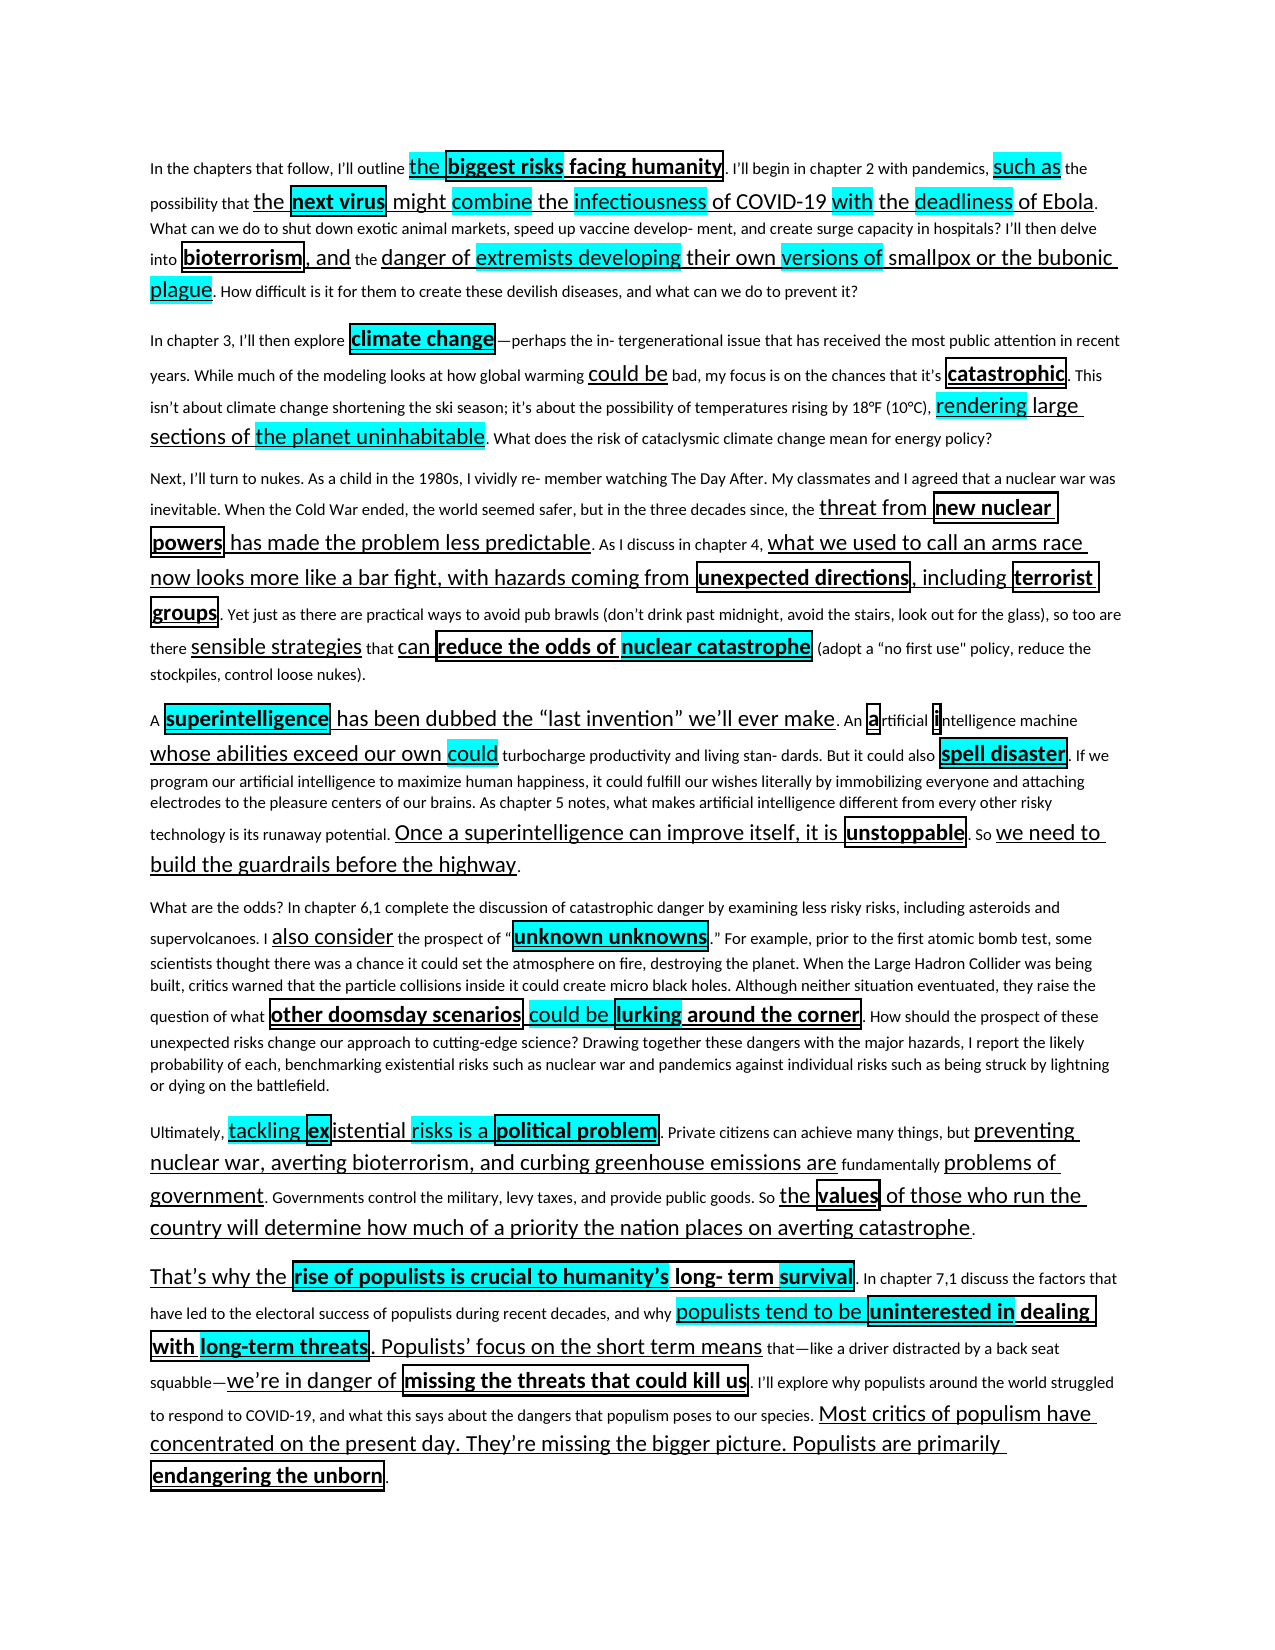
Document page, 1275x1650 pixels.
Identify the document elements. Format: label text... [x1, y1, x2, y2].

text In the chapters that follow, I’ll outline the biggest risks facing humanity. I’ll begin in chapter 2 with pandemics, such as the possibility that the next virus might combine the infectiousness of COVID-19 with the deadliness of Ebola. What can we do to shut down exotic animal markets, speed up vaccine develop- ment, and create surge capacity in hospitals? I’ll then delve into bioterrorism, and the danger of extremists developing their own versions of smallpox or the bubonic plague. How difficult is it for them to create these devilish diseases, and what can we do to prevent it? [150, 150, 1125, 304]
text What are the odds? In chapter 6,1 complete the discussion of catastrophic danger by examining less risky risks, including asteroids and supervolcanoes. I also consider the prospect of “unknown unknowns.” For example, prior to the first atomic bomb test, some scientists thought there was a chance it could set the atmosphere on fire, destroying the planet. When the Large Hadron Collider was being built, critics warned that the particle collisions inside it could create micro black holes. Although neither situation eventuated, they raise the question of what other doomsday scenarios could be lurking around the corner. How should the prospect of these unexpected risks change our approach to cutting-edge science? Drawing together these dangers with the major hazards, I report the likely probability of each, benchmarking existential risks such as nuclear war and pandemics against individual risks such as being struck by lightning or dying on the battlefield. [150, 897, 1125, 1096]
text A superintelligence has been dubbed the “last invention” we’ll ever make. An artificial intelligence machine whose abilities exceed our own could turbocharge productivity and living stan- dards. But it could also spell disaster. If we program our artificial intelligence to maximize human happiness, it could fulfill our wishes literally by immobilizing everyone and attaching electrodes to the pleasure centers of our brains. As chapter 5 notes, what makes artificial intelligence different from every other risky technology is its runaway potential. Once a superintelligence can improve itself, it is unstoppable. So we need to build the guardrails before the highway. [150, 702, 1125, 878]
text Ultimately, tackling existential risks is a political problem. Private citizens can achieve many things, but preventing nuclear war, averting bioterrorism, and curbing greenhouse emissions are fundamentally problems of government. Governments control the military, levy taxes, and provide public goods. So the values of those who run the country will determine how much of a priority the nation places on averting catastrophe. [150, 1114, 1125, 1241]
text In chapter 3, I’ll then explore climate change—perhaps the in- tergenerational issue that has received the most public attention in recent years. While much of the modeling looks at how global warming could be bad, my focus is on the chances that it’s catastrophic. This isn’t about climate change shortening the ski season; it’s about the possibility of temperatures rising by 18°F (10°C), rendering large sections of the planet uninhabitable. What does the risk of cataclysmic climate change mean for energy policy? [150, 322, 1125, 450]
text That’s why the rise of populists is crucial to humanity’s long- term survival. In chapter 7,1 discuss the factors that have led to the electoral success of populists during recent decades, and why populists tend to be uninterested in dealing with long-term threats. Populists’ focus on the short term means that—like a driver distracted by a back seat squabble—we’re in danger of missing the threats that could kill us. I’ll explore why populists around the world struggled to respond to COVID-19, and what this says about the dangers that populism poses to our species. Most critics of populism have concentrated on the present day. They’re missing the bigger picture. Populists are primarily endangering the unborn. [150, 1260, 1125, 1492]
text Next, I’ll turn to nukes. As a child in the 1980s, I vividly re- member watching The Day After. My classmates and I agreed that a nuclear war was inevitable. When the Cold War ended, the world seemed safer, but in the three decades since, the threat from new nuclear powers has made the problem less predictable. As I discuss in chapter 4, what we used to call an arms race now looks more like a bar fight, with hazards coming from unexpected directions, including terrorist groups. Yet just as there are practical ways to avoid pub brawls (don’t drink past midnight, avoid the stairs, look out for the glass), so too are there sensible strategies that can reduce the odds of nuclear catastrophe (adopt a “no first use" policy, reduce the stockpiles, control loose nukes). [150, 469, 1125, 684]
